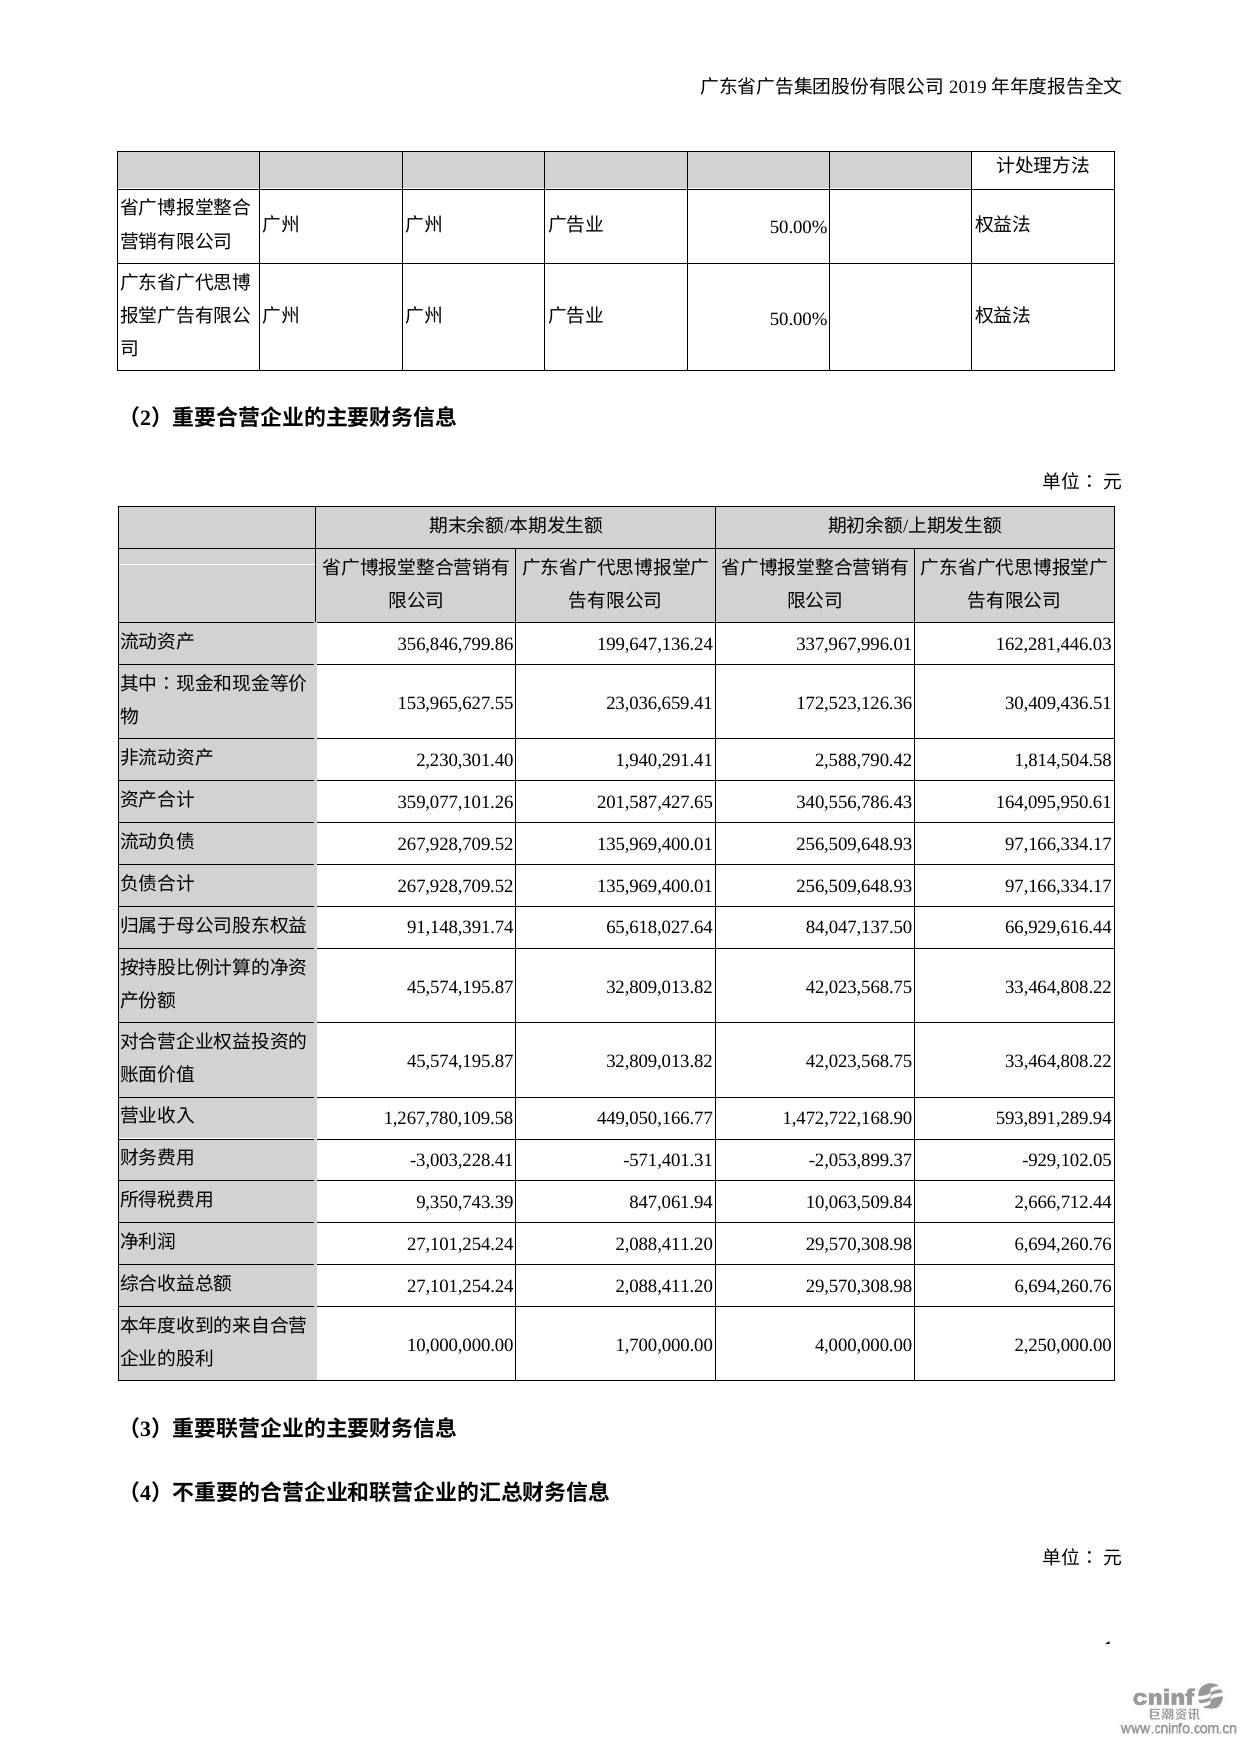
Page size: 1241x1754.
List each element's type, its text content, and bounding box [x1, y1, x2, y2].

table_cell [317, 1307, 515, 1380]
text 单位： 元 [102, 1544, 1122, 1569]
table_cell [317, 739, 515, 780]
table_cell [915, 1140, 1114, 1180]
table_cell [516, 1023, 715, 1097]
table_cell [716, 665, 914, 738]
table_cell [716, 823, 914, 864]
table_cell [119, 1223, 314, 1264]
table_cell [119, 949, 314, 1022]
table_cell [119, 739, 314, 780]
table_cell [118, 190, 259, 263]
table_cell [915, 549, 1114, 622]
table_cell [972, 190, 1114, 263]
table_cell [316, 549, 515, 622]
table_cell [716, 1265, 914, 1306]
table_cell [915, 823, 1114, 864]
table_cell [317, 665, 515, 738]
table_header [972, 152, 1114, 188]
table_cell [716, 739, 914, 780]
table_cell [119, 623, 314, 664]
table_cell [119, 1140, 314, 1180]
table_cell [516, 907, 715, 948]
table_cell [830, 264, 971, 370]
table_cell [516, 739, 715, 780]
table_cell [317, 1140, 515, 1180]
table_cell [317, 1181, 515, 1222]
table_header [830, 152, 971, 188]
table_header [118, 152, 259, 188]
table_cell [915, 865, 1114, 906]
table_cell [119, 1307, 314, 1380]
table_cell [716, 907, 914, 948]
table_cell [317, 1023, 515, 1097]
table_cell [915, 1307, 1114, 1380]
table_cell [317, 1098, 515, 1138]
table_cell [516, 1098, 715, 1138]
picture [1115, 1680, 1240, 1737]
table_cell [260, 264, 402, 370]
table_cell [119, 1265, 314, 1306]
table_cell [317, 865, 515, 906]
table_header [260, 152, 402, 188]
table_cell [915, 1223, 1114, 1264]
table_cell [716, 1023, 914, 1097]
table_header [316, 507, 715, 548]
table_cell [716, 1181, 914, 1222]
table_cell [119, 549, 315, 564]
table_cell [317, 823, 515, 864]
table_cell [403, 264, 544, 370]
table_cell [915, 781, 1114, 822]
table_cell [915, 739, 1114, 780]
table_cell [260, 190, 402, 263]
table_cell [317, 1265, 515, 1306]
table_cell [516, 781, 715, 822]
text 单位： 元 [102, 469, 1122, 494]
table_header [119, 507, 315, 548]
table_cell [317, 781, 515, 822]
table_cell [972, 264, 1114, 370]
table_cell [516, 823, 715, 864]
subtitle （4）不重要的合营企业和联营企业的汇总财务信息 [118, 1477, 1122, 1507]
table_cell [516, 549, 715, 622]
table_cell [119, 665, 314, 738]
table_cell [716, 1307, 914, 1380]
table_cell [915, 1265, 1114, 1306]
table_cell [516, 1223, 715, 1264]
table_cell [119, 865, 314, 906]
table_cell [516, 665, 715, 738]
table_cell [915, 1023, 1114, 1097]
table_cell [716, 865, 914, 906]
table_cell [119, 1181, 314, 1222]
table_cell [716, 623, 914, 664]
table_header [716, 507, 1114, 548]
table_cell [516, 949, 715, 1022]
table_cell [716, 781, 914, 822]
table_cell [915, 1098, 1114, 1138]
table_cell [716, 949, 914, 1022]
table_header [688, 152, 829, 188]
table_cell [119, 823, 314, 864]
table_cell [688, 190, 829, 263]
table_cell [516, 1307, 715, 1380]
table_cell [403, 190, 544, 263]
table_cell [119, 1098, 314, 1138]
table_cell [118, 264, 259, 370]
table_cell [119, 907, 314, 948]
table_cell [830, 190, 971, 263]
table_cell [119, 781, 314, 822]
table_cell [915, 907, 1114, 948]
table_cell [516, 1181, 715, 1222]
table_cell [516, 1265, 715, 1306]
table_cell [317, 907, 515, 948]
subtitle （3）重要联营企业的主要财务信息 [118, 1412, 1122, 1442]
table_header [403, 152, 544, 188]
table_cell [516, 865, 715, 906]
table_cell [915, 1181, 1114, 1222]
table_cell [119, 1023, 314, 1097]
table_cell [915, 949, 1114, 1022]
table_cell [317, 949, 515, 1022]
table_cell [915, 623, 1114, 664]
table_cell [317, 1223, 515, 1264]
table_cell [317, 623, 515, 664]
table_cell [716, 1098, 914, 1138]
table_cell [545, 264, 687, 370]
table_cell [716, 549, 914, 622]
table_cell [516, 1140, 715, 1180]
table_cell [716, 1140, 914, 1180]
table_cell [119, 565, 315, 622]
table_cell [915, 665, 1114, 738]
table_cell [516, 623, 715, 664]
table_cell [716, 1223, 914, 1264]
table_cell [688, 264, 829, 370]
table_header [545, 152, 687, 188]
subtitle （2）重要合营企业的主要财务信息 [118, 402, 1122, 432]
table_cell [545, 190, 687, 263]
